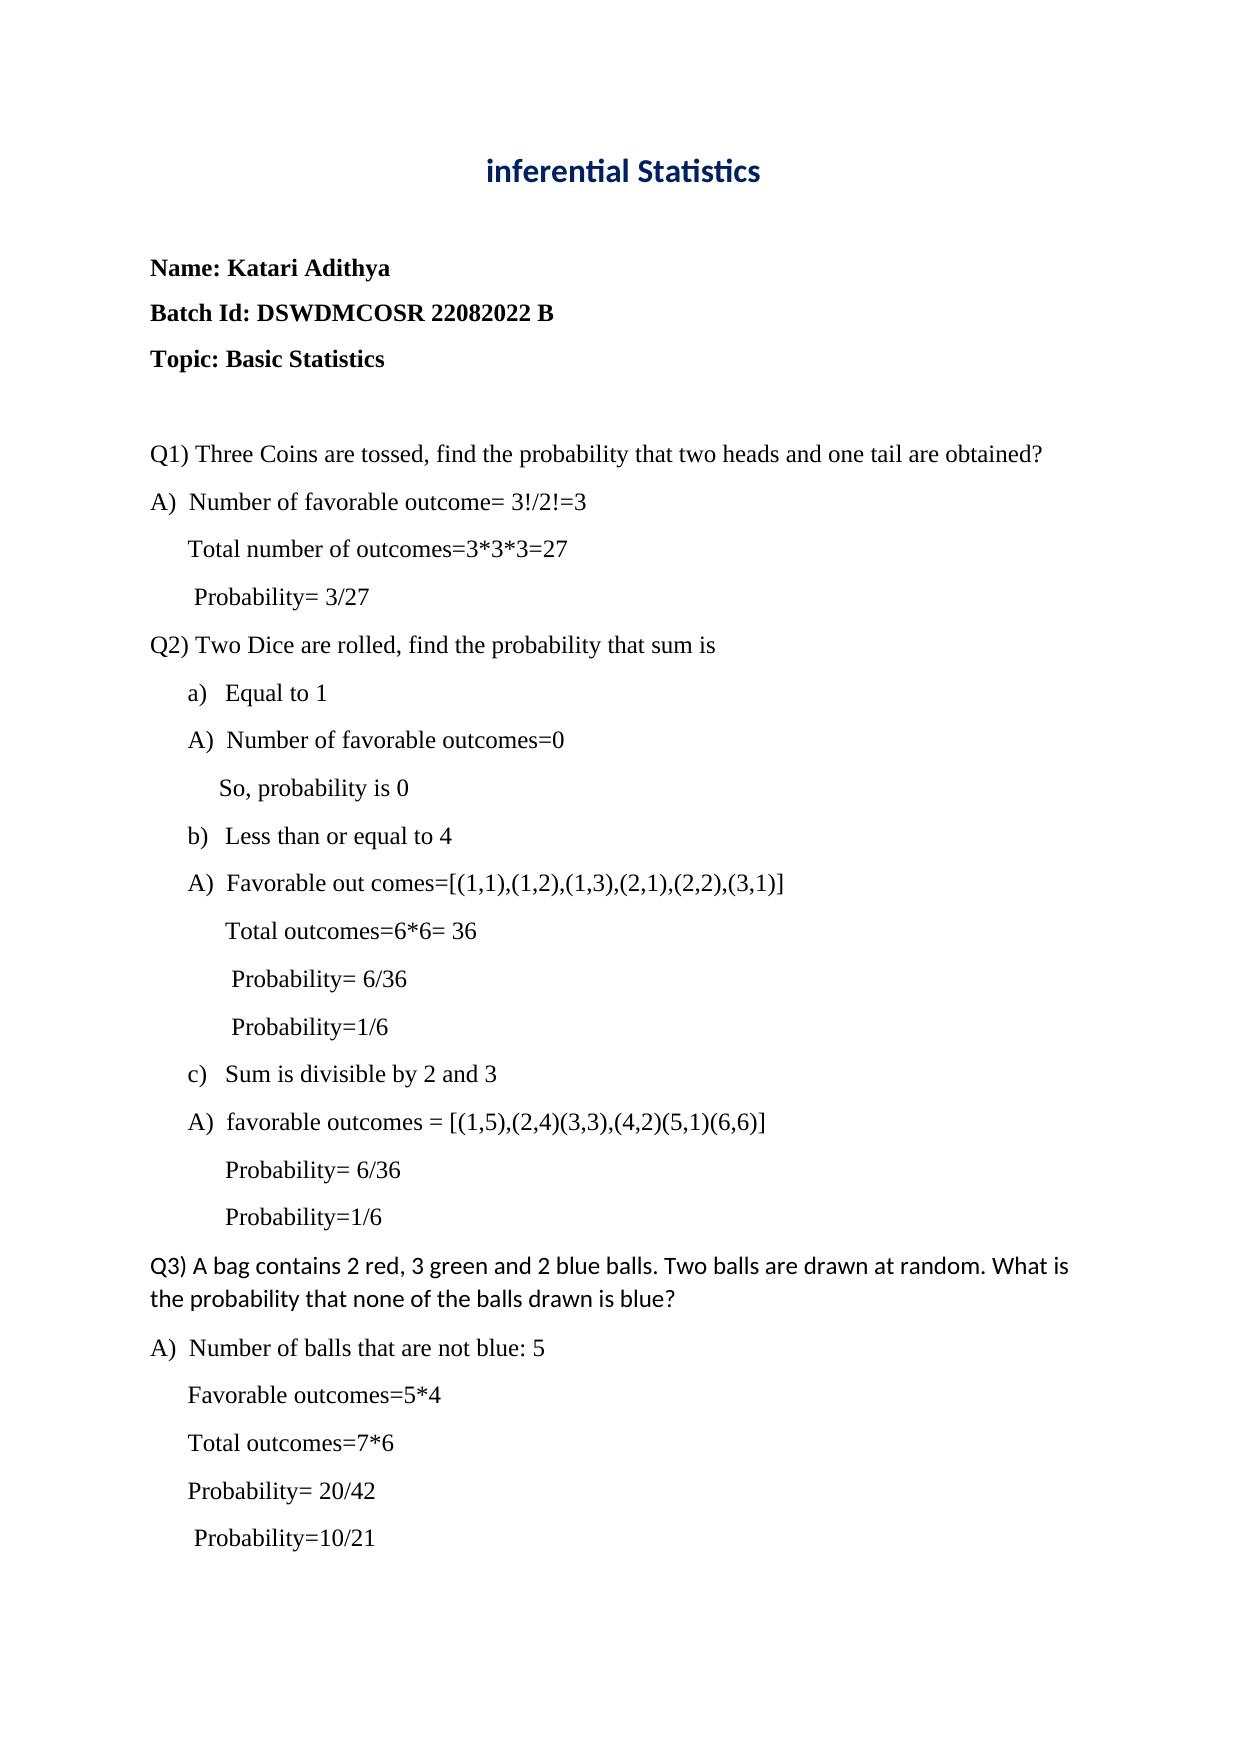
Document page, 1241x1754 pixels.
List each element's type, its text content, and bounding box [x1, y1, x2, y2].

text Probability=1/6 [187, 1012, 1090, 1040]
text Q1) Three Coins are tossed, find the probability that two heads and one tail are obtained? [150, 439, 1090, 468]
text Name: Katari Adithya [150, 253, 1090, 282]
text So, probability is 0 [187, 773, 1090, 802]
text Total number of outcomes=3*3*3=27 [150, 534, 1090, 563]
text A) favorable outcomes = [(1,5),(2,4)(3,3),(4,2)(5,1)(6,6)] [187, 1107, 1090, 1136]
text Batch Id: DSWDMCOSR 22082022 B [150, 298, 1090, 327]
text Probability= 3/27 [150, 582, 1090, 611]
text Probability=1/6 [187, 1202, 1090, 1231]
text Favorable outcomes=5*4 [150, 1380, 1090, 1409]
text A) Number of favorable outcome= 3!/2!=3 [150, 487, 1090, 516]
text inferential Statistics [150, 150, 1090, 191]
text Probability= 20/42 [150, 1476, 1090, 1504]
list Sum is divisible by 2 and 3 [187, 1059, 1090, 1088]
text Probability= 6/36 [187, 964, 1090, 993]
text Total outcomes=7*6 [150, 1428, 1090, 1457]
text Total outcomes=6*6= 36 [187, 916, 1090, 945]
text A) Favorable out comes=[(1,1),(1,2),(1,3),(2,1),(2,2),(3,1)] [187, 868, 1090, 897]
text Q3) A bag contains 2 red, 3 green and 2 blue balls. Two balls are drawn at random. What is the probability that none of the balls drawn is blue? [150, 1250, 1090, 1313]
text Topic: Basic Statistics [150, 344, 1090, 372]
text A) Number of favorable outcomes=0 [187, 725, 1090, 754]
list Less than or equal to 4 [187, 821, 1090, 849]
text Probability= 6/36 [187, 1155, 1090, 1183]
list Equal to 1 [187, 678, 1090, 706]
text Probability=10/21 [150, 1523, 1090, 1552]
text A) Number of balls that are not blue: 5 [150, 1333, 1090, 1361]
text Q2) Two Dice are rolled, find the probability that sum is [150, 630, 1090, 659]
